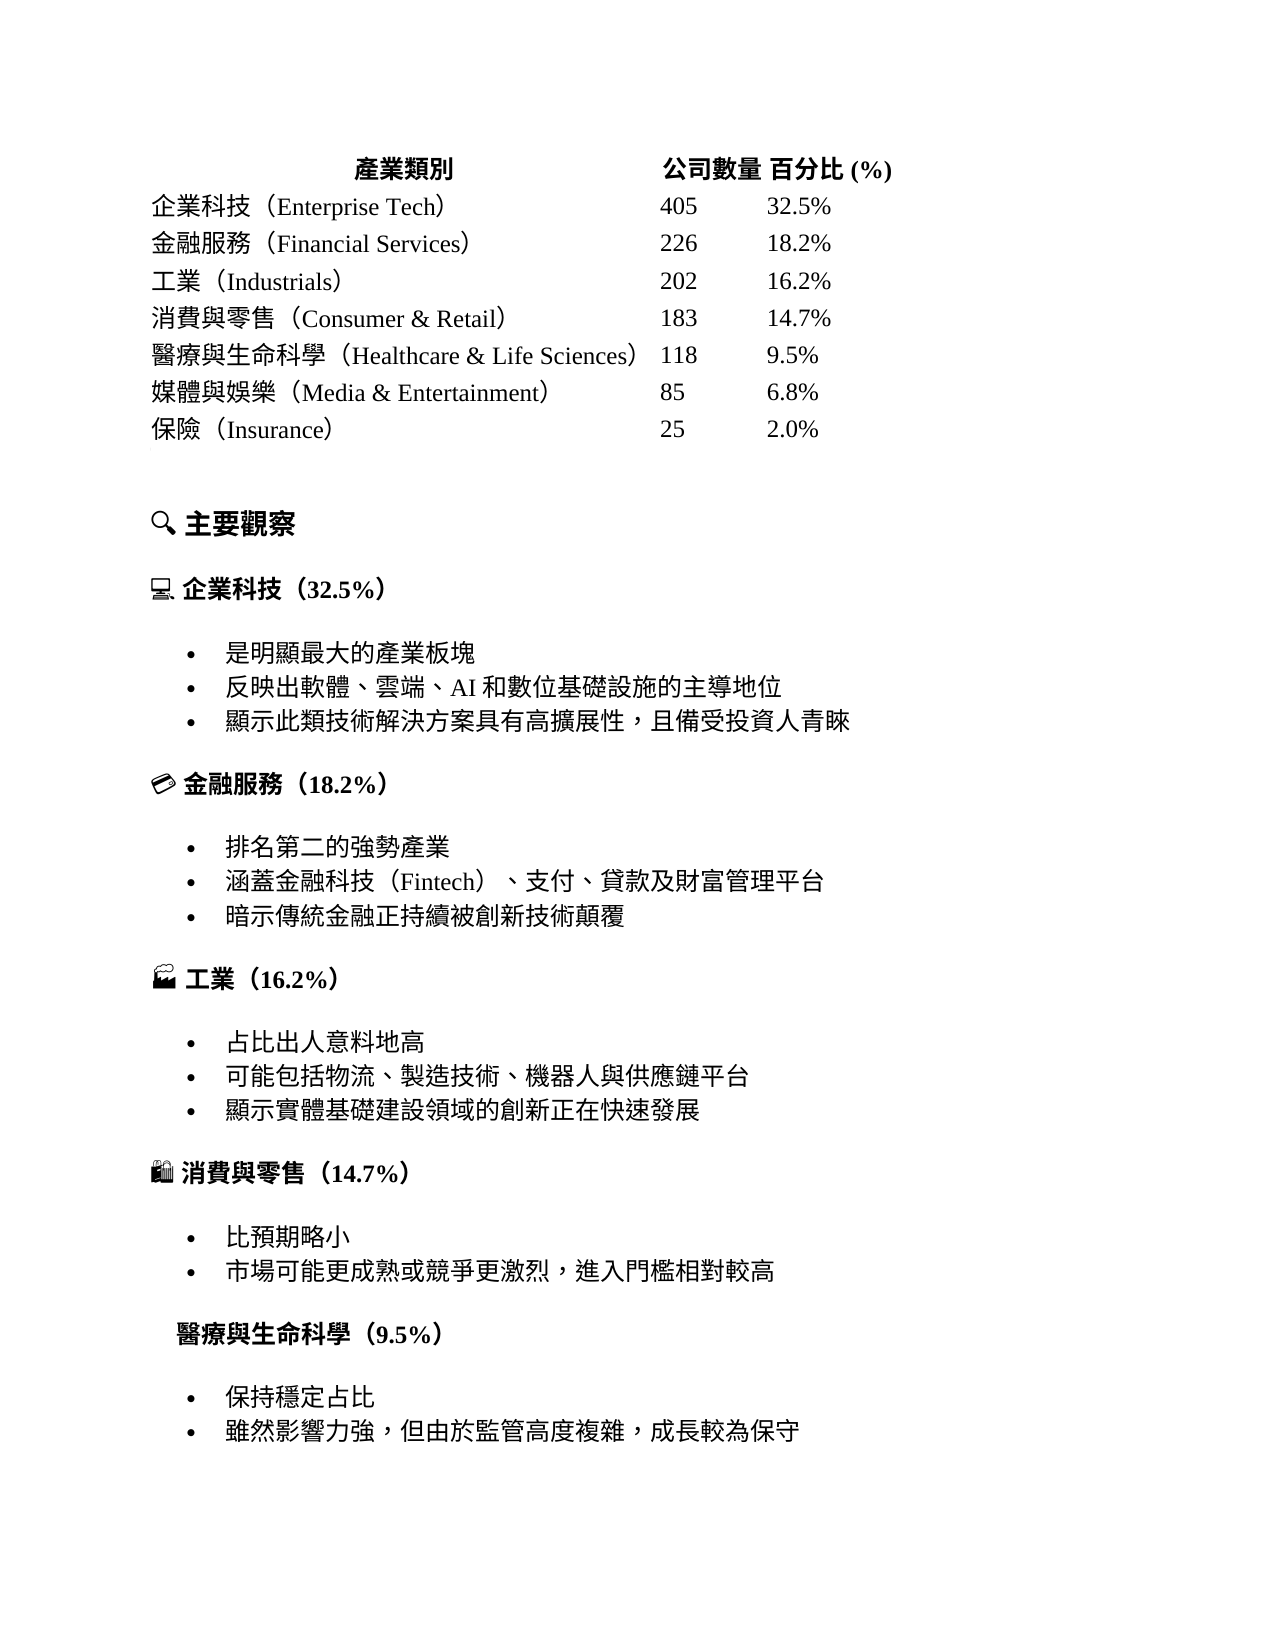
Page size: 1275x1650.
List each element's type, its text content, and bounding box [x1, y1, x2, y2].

table_cell 183 [658, 299, 765, 336]
list 占比出人意料地高 [187, 1024, 1125, 1059]
table_cell 醫療與生命科學（Healthcare & Life Sciences） [150, 336, 658, 373]
table_cell 118 [658, 336, 765, 373]
table_cell 9.5% [765, 336, 896, 373]
table_cell 企業科技（Enterprise Tech） [150, 187, 658, 224]
list 雖然影響力強，但由於監管高度複雜，成長較為保守 [187, 1414, 1125, 1448]
table_cell 85 [658, 373, 765, 410]
table_header 百分比 (%) [765, 150, 896, 187]
text 🛍️ 消費與零售（14.7%） [150, 1156, 1125, 1190]
table_cell 14.7% [765, 299, 896, 336]
text 🏭 工業（16.2%） [150, 961, 1125, 995]
text 💻 企業科技（32.5%） [150, 572, 1125, 606]
text 🔍 主要觀察 [150, 505, 1125, 543]
table_cell 消費與零售（Consumer & Retail） [150, 299, 658, 336]
list 是明顯最大的產業板塊 [187, 635, 1125, 669]
table_cell 保險（Insurance） [150, 410, 658, 447]
table_cell 18.2% [765, 224, 896, 262]
table_cell 405 [658, 187, 765, 224]
list 顯示此類技術解決方案具有高擴展性，且備受投資人青睞 [187, 703, 1125, 738]
table_cell 226 [658, 224, 765, 262]
table_cell 2.0% [765, 410, 896, 447]
table_cell 6.8% [765, 373, 896, 410]
list 可能包括物流、製造技術、機器人與供應鏈平台 [187, 1059, 1125, 1093]
table_cell 金融服務（Financial Services） [150, 224, 658, 262]
table_cell 202 [658, 262, 765, 299]
text 🧬 醫療與生命科學（9.5%） [150, 1316, 1125, 1351]
table_cell 32.5% [765, 187, 896, 224]
table_header 產業類別 [150, 150, 658, 187]
list 顯示實體基礎建設領域的創新正在快速發展 [187, 1093, 1125, 1127]
list 涵蓋金融科技（Fintech）、支付、貸款及財富管理平台 [187, 864, 1125, 898]
list 市場可能更成熟或競爭更激烈，進入門檻相對較高 [187, 1253, 1125, 1287]
table_cell 16.2% [765, 262, 896, 299]
table_cell 媒體與娛樂（Media & Entertainment） [150, 373, 658, 410]
table_cell 工業（Industrials） [150, 262, 658, 299]
list 反映出軟體、雲端、AI 和數位基礎設施的主導地位 [187, 669, 1125, 703]
table_cell 25 [658, 410, 765, 447]
list 保持穩定占比 [187, 1380, 1125, 1414]
list 比預期略小 [187, 1219, 1125, 1253]
table_header 公司數量 [658, 150, 765, 187]
list 暗示傳統金融正持續被創新技術顛覆 [187, 898, 1125, 932]
list 排名第二的強勢產業 [187, 830, 1125, 864]
text 💳 金融服務（18.2%） [150, 767, 1125, 801]
